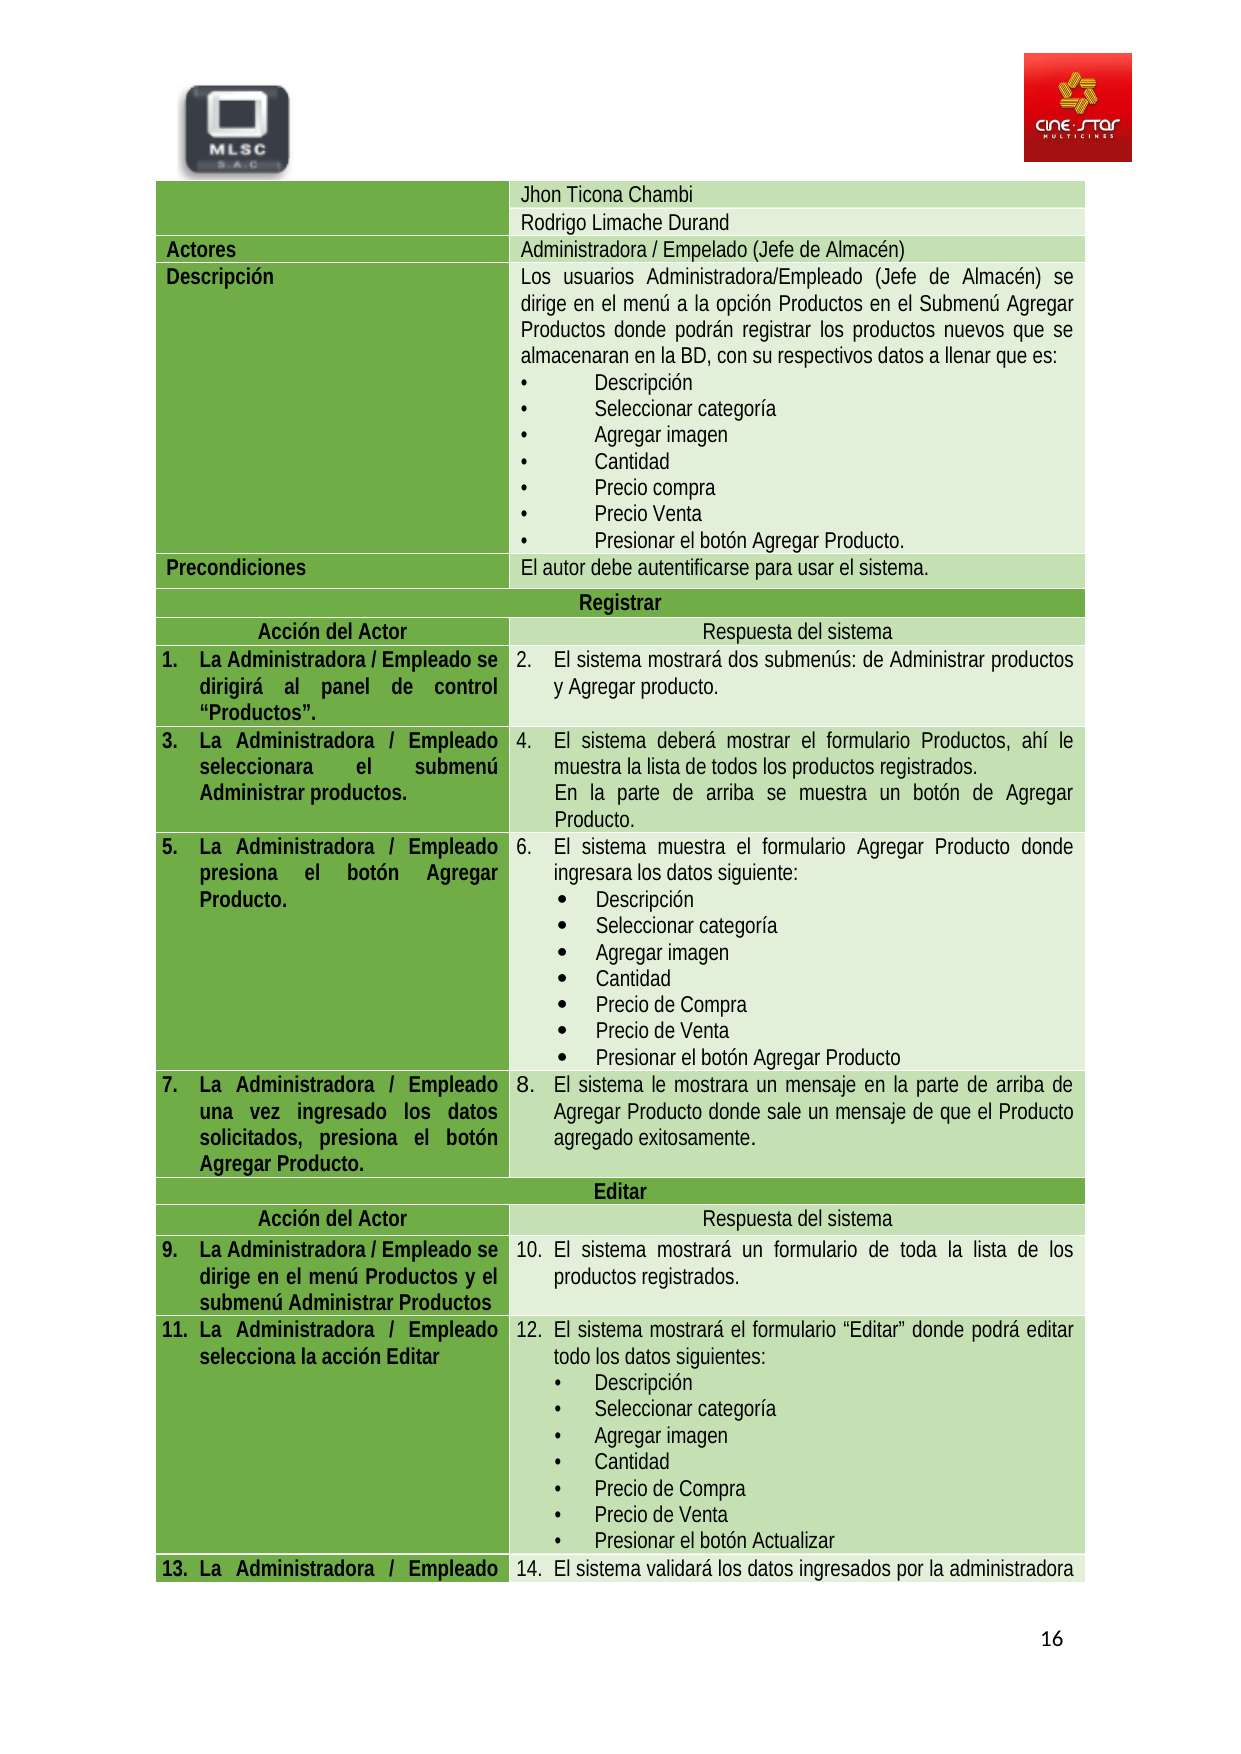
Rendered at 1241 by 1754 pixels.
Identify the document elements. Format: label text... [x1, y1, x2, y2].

table_cell Rodrigo Limache Durand [510, 209, 1085, 235]
table_cell El sistema mostrará el formulario “Editar” donde podrá editar todo los datos siguientes: • Descripción • Seleccionar categoría • Agregar imagen • Cantidad • Precio de Compra • Precio de Venta • Presionar el botón Actualizar [510, 1316, 1085, 1553]
table_cell Acción del Actor [156, 618, 509, 645]
table_cell Los usuarios Administradora/Empleado (Jefe de Almacén) se dirige en el menú a la opción Productos en el Submenú Agregar Productos donde podrán registrar los productos nuevos que se almacenaran en la BD, con su respectivos datos a llenar que es: • Descripción • Seleccionar categoría • Agregar imagen • Cantidad • Precio compra • Precio Venta • Presionar el botón Agregar Producto. [510, 263, 1085, 553]
table_cell La Administradora / Empleado selecciona la acción Editar [156, 1316, 509, 1553]
table_cell La Administradora / Empleado se dirige en el menú Productos y el submenú Administrar Productos [156, 1236, 509, 1315]
picture [177, 73, 301, 180]
picture [1024, 53, 1132, 162]
table_cell El sistema mostrará dos submenús: de Administrar productos y Agregar producto. [510, 646, 1085, 726]
table_cell Respuesta del sistema [510, 1205, 1085, 1235]
table_cell El sistema muestra el formulario Agregar Producto donde ingresara los datos siguiente: Descripción Seleccionar categoría Agregar imagen Cantidad Precio de Compra Precio de Venta Presionar el botón Agregar Producto [510, 833, 1085, 1070]
table_cell Precondiciones [156, 554, 509, 588]
table_cell La Administradora / Empleado podrá editar los datos y presionará el botón Actualizar. [156, 1555, 509, 1582]
table_cell Administradora / Empelado (Jefe de Almacén) [510, 236, 1085, 262]
table_cell Jhon Ticona Chambi [510, 181, 1085, 207]
table_cell La Administradora / Empleado presiona el botón Agregar Producto. [156, 833, 509, 1070]
table_cell Registrar [156, 589, 1085, 617]
table_cell Respuesta del sistema [510, 618, 1085, 645]
table_cell Actores [156, 236, 509, 262]
table_cell La Administradora / Empleado seleccionara el submenú Administrar productos. [156, 727, 509, 832]
table_cell El sistema deberá mostrar el formulario Productos, ahí le muestra la lista de todos los productos registrados. En la parte de arriba se muestra un botón de Agregar Producto. [510, 727, 1085, 832]
table_cell La Administradora / Empleado se dirigirá al panel de control “Productos”. [156, 646, 509, 726]
table_cell El sistema le mostrara un mensaje en la parte de arriba de Agregar Producto donde sale un mensaje de que el Producto agregado exitosamente. [510, 1071, 1085, 1177]
table_cell Acción del Actor [156, 1205, 509, 1235]
table_cell Descripción [156, 263, 509, 553]
table_cell El sistema mostrará un formulario de toda la lista de los productos registrados. [510, 1236, 1085, 1315]
table_cell El autor debe autentificarse para usar el sistema. [510, 554, 1085, 588]
table_cell Editar [156, 1178, 1085, 1204]
table_cell La Administradora / Empleado una vez ingresado los datos solicitados, presiona el botón Agregar Producto. [156, 1071, 509, 1177]
